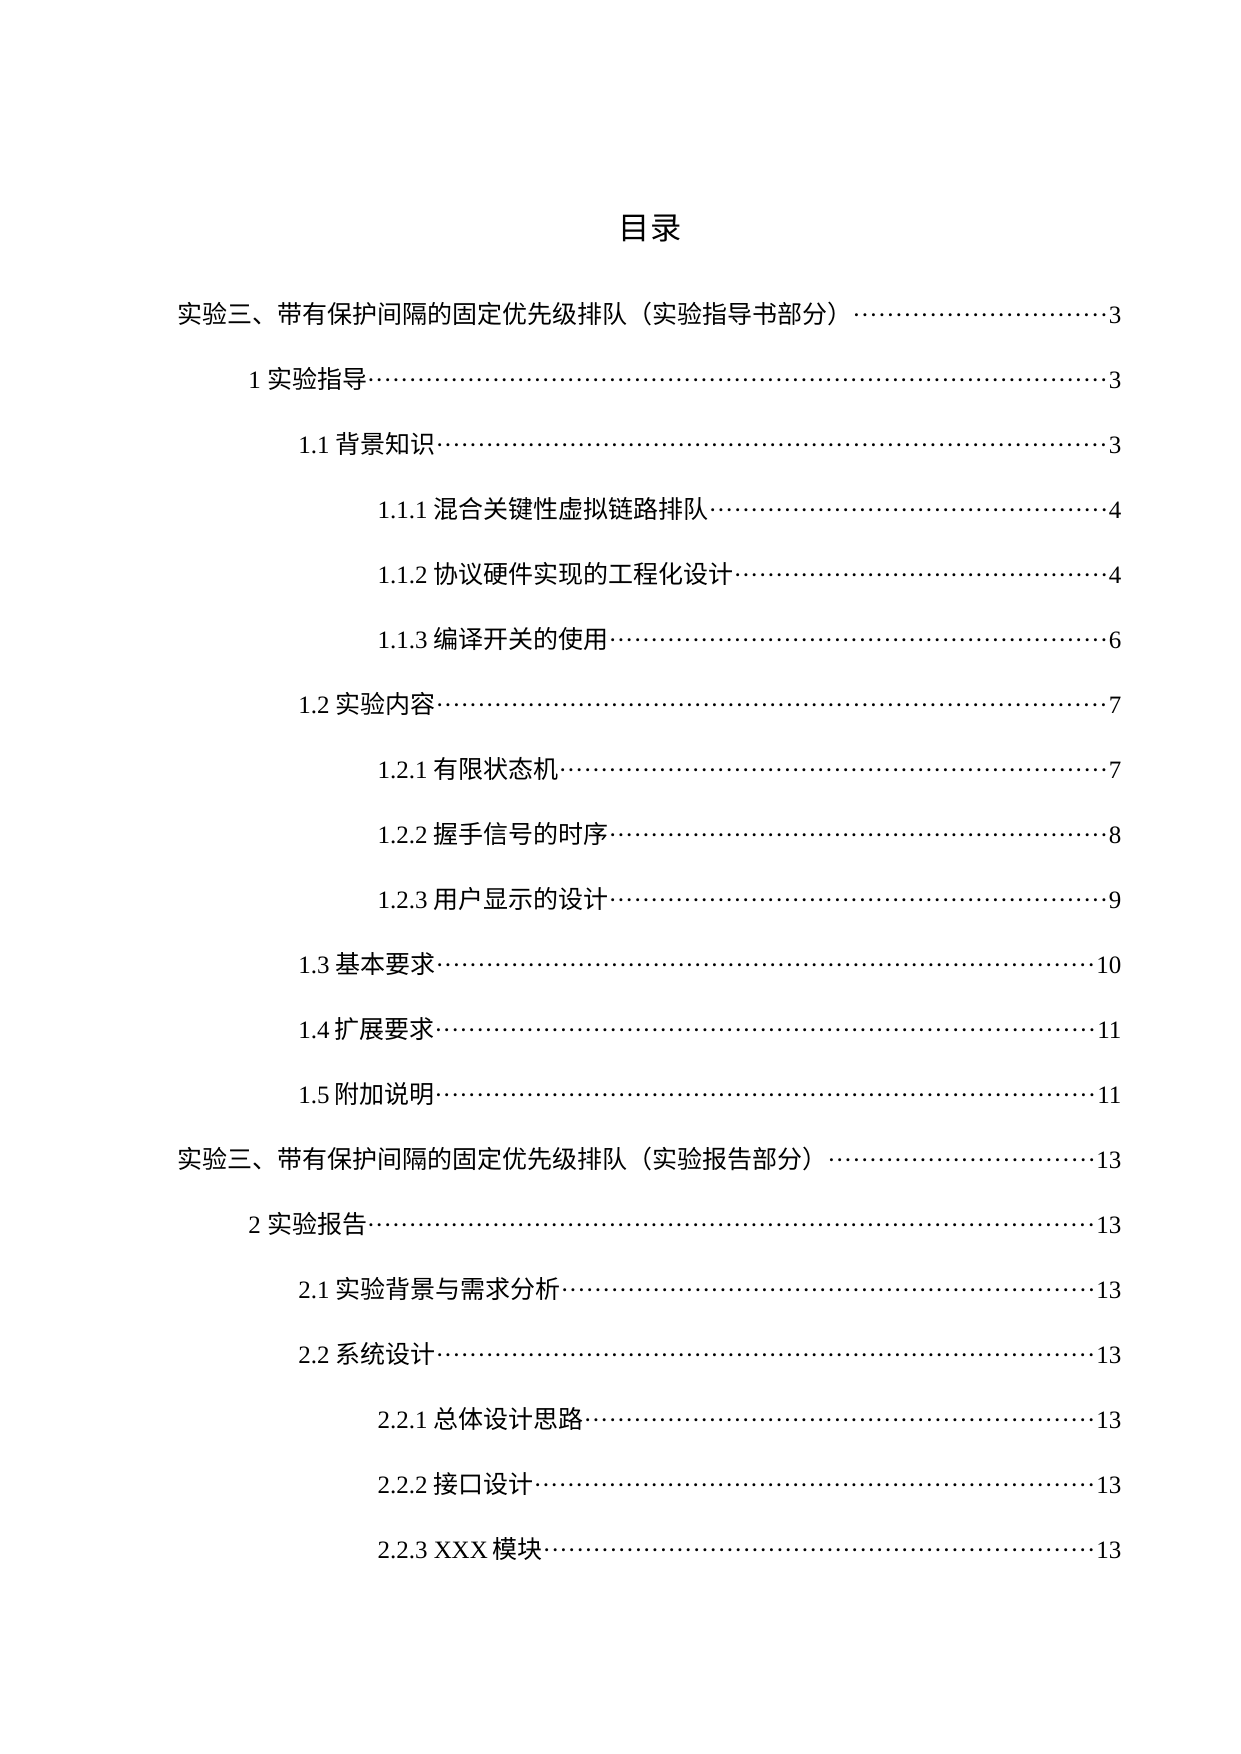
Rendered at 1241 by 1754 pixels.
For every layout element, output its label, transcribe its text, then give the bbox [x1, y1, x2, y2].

text 实验三、带有保护间隔的固定优先级排队（实验报告部分） 13 [177, 1126, 1122, 1191]
text 1.1.3 编译开关的使用 6 [327, 606, 1122, 671]
text 2.2.2 接口设计 13 [327, 1451, 1122, 1516]
text 1.4扩展要求 11 [277, 996, 1122, 1061]
text 1.3 基本要求 10 [277, 931, 1122, 996]
text 1.2.1 有限状态机 7 [327, 736, 1122, 801]
text 1.2.3 用户显示的设计 9 [327, 866, 1122, 931]
text 2 实验报告 13 [227, 1191, 1122, 1256]
text 2.1 实验背景与需求分析 13 [277, 1256, 1122, 1321]
text 1 实验指导 3 [227, 346, 1122, 411]
text 目录 [177, 193, 1122, 258]
text 2.2.1 总体设计思路 13 [327, 1386, 1122, 1451]
text 1.1 背景知识 3 [277, 411, 1122, 476]
text 1.1.1 混合关键性虚拟链路排队 4 [327, 476, 1122, 541]
text 2.2 系统设计 13 [277, 1321, 1122, 1386]
text 1.5附加说明 11 [277, 1061, 1122, 1126]
text 实验三、带有保护间隔的固定优先级排队（实验指导书部分） 3 [177, 281, 1122, 346]
text 1.2 实验内容 7 [277, 671, 1122, 736]
text 2.2.3 XXX模块 13 [327, 1516, 1122, 1581]
text 1.1.2 协议硬件实现的工程化设计 4 [327, 541, 1122, 606]
text 1.2.2 握手信号的时序 8 [327, 801, 1122, 866]
